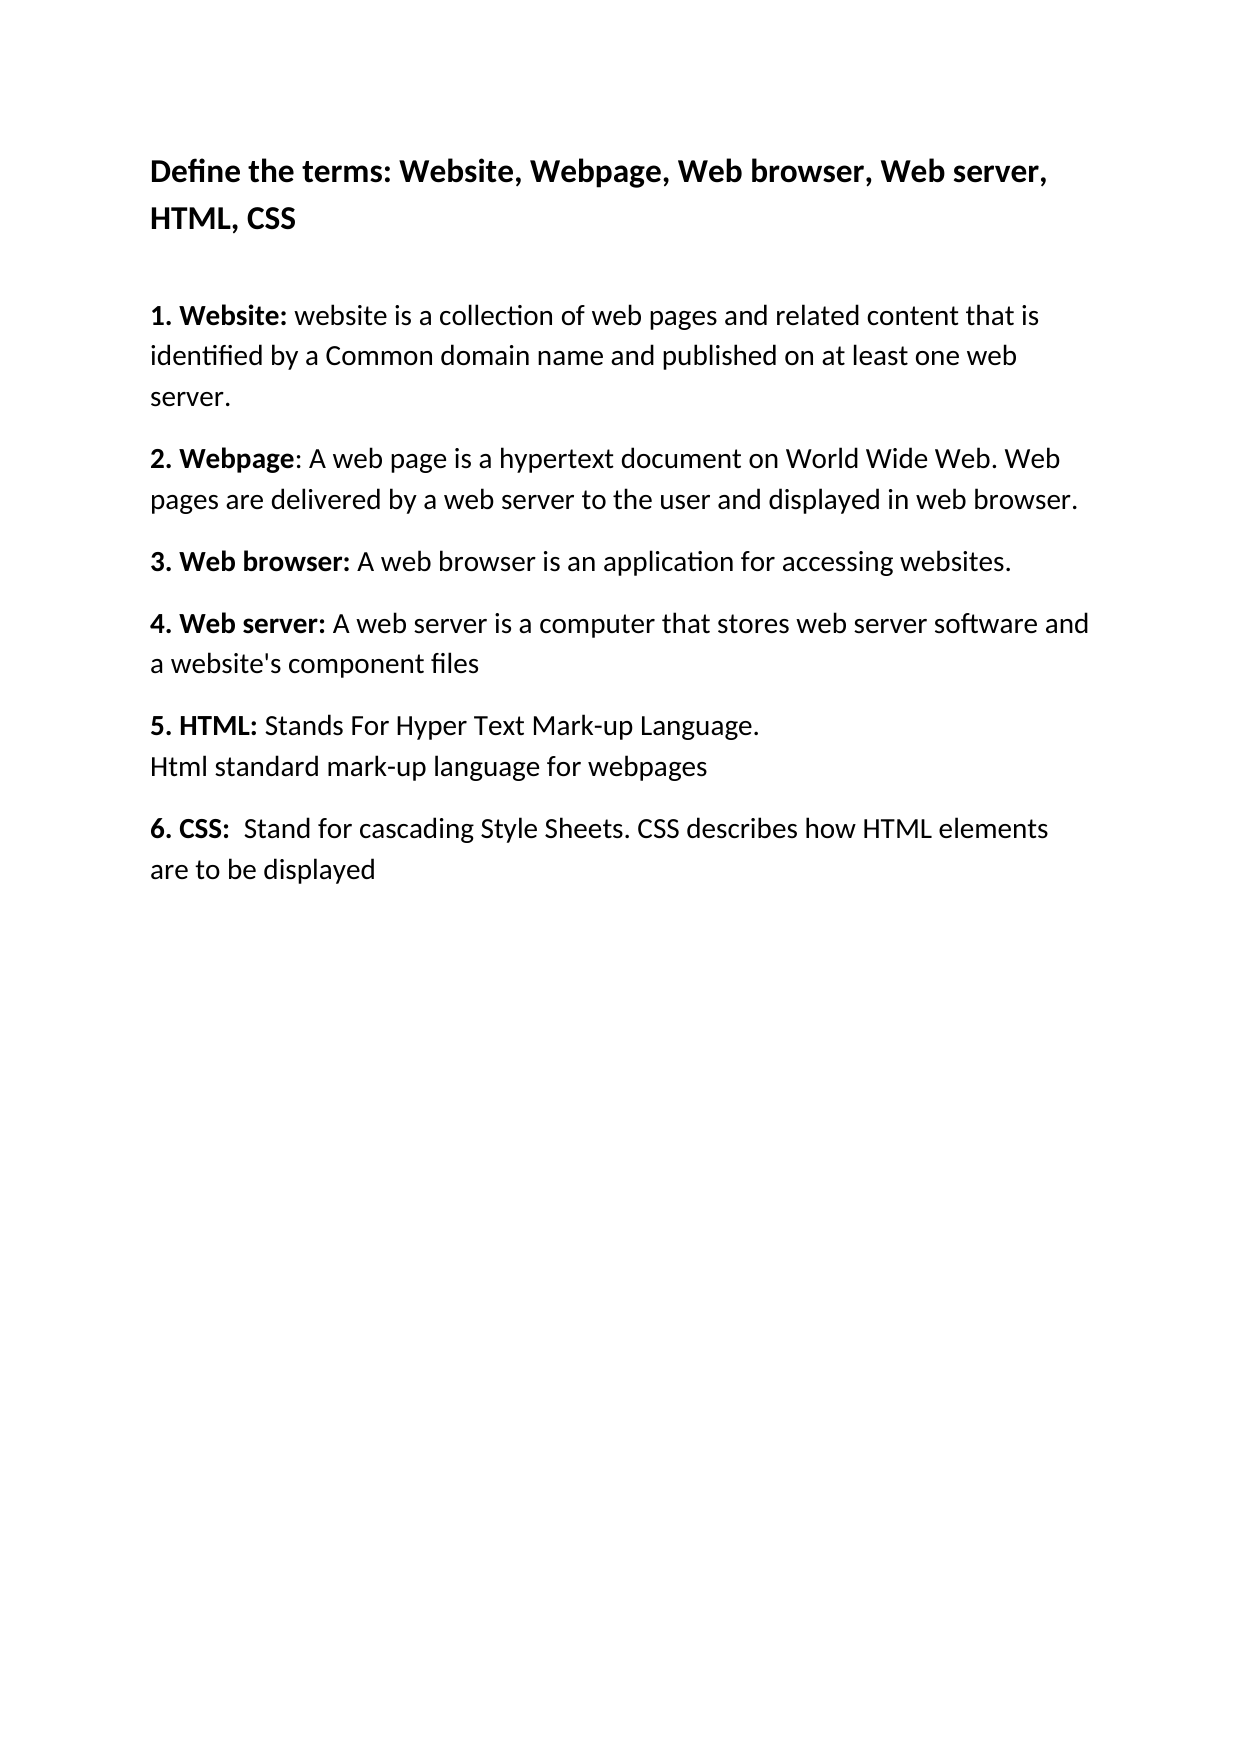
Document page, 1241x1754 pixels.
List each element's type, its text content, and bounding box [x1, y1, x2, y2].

text 2. Webpage: A web page is a hypertext document on World Wide Web. Web pages are delivered by a web server to the user and displayed in web browser. [150, 440, 1090, 517]
text 6. CSS: Stand for cascading Style Sheets. CSS describes how HTML elements are to be displayed [150, 810, 1090, 887]
text 5. HTML: Stands For Hyper Text Mark-up Language. [150, 707, 1090, 743]
text Define the terms: Website, Webpage, Web browser, Web server, HTML, CSS [150, 150, 1090, 237]
text 3. Web browser: A web browser is an application for accessing websites. [150, 543, 1090, 578]
text Html standard mark-up language for webpages [150, 748, 1090, 784]
text 1. Website: website is a collection of web pages and related content that is identified by a Common domain name and published on at least one web server. [150, 297, 1090, 414]
text 4. Web server: A web server is a computer that stores web server software and a website's component files [150, 605, 1090, 681]
